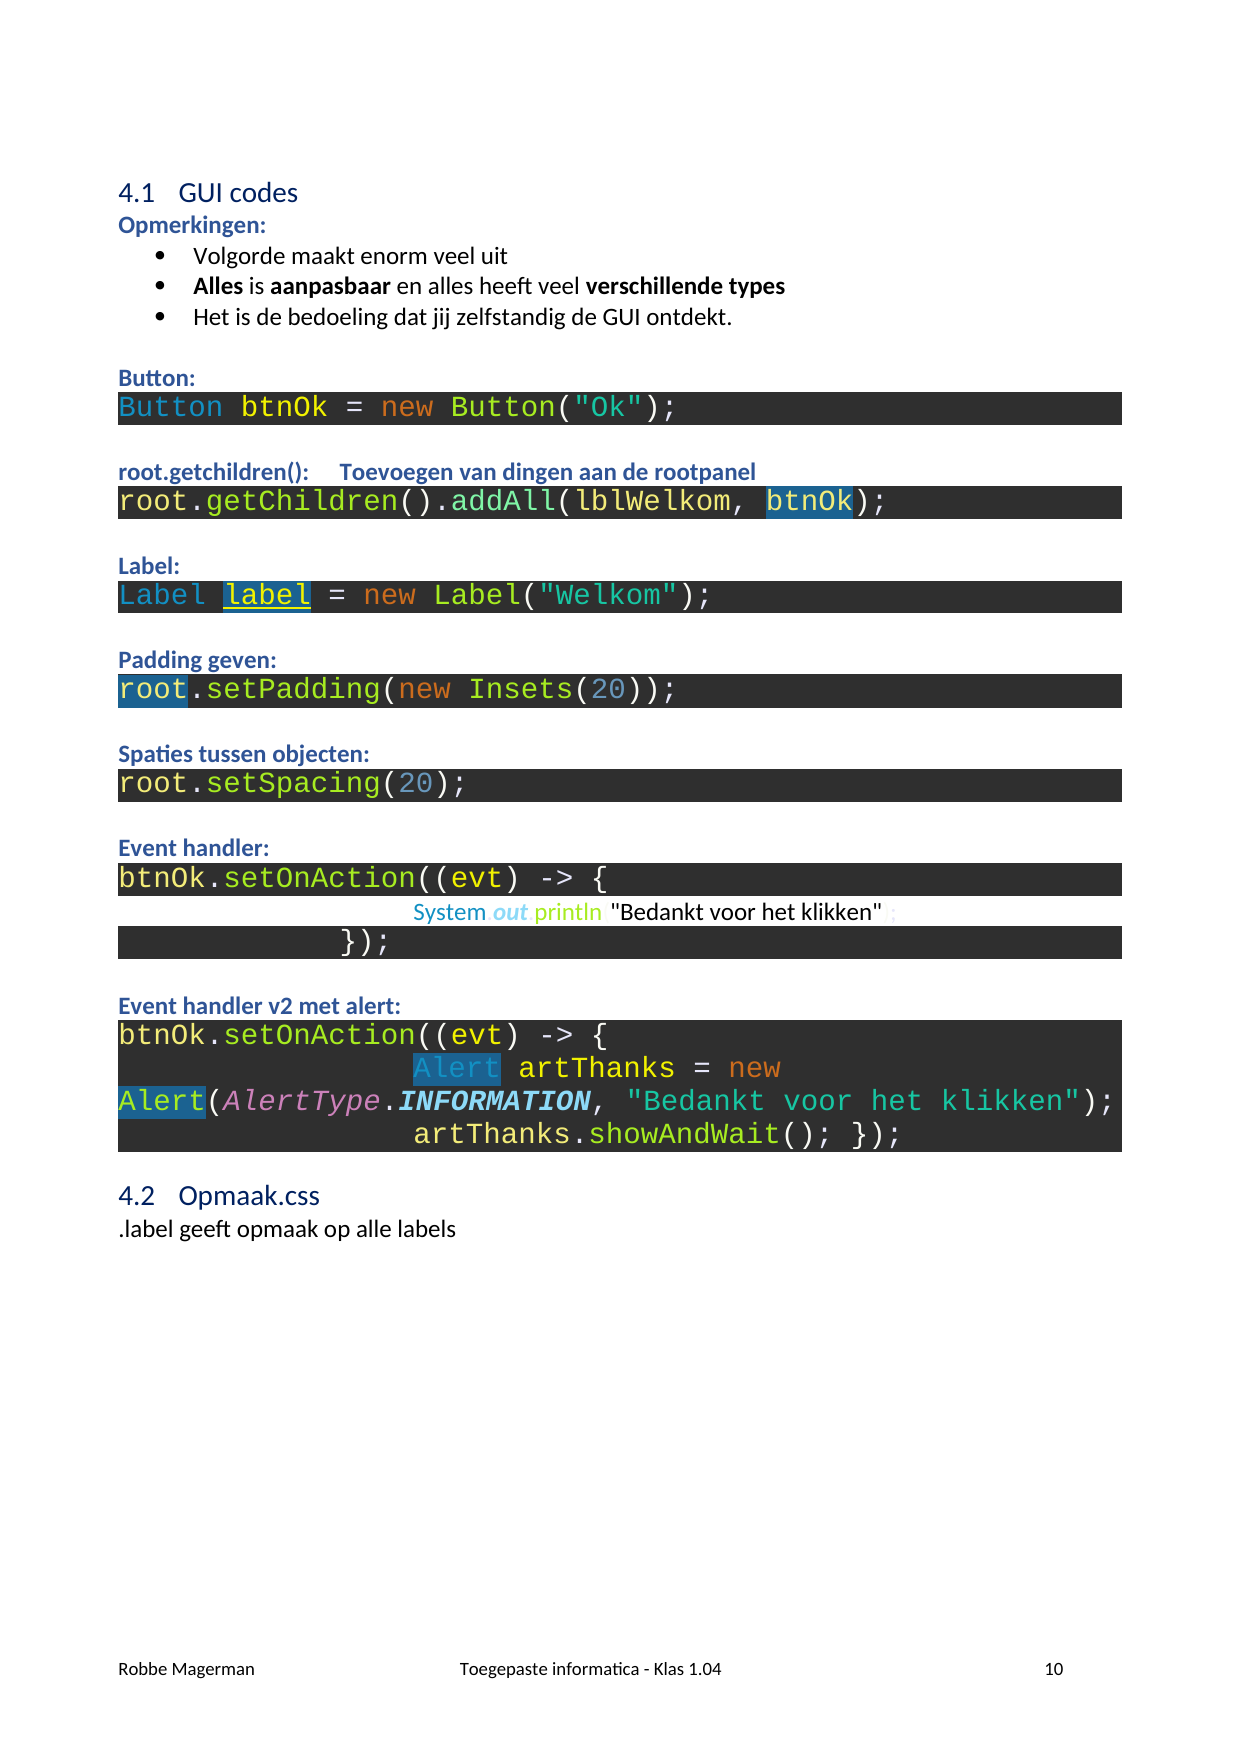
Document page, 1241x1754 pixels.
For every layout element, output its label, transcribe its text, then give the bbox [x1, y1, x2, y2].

text root.setSpacing(20); [118, 769, 1122, 802]
text btnOk.setOnAction((evt) -> { [118, 1020, 1122, 1053]
text Event handler: [118, 832, 1122, 863]
subtitle Opmaak.css [118, 1177, 1122, 1213]
text Button: [118, 362, 1122, 392]
text .label geeft opmaak op alle labels [118, 1213, 1122, 1243]
text root.setPadding(new Insets(20)); [118, 674, 1122, 708]
text Label label = new Label("Welkom"); [118, 581, 223, 613]
text root.getchildren(): Toevoegen van dingen aan de rootpanel [118, 456, 1122, 486]
list Alles is aanpasbaar en alles heeft veel verschillende types [156, 270, 1122, 301]
text root.getChildren().addAll(lblWelkom, btnOk); [118, 486, 766, 519]
text Label: [118, 550, 1122, 581]
text btnOk.setOnAction((evt) -> { [118, 863, 1122, 896]
subtitle GUI codes [118, 174, 1122, 209]
list Het is de bedoeling dat jij zelfstandig de GUI ontdekt. [156, 301, 1122, 331]
text artThanks.showAndWait(); }); [118, 1119, 1122, 1152]
text Label label = new Label("Welkom"); [311, 581, 1122, 613]
list Volgorde maakt enorm veel uit [156, 240, 1122, 270]
text Alert artThanks = new Alert(AlertType.INFORMATION, "Bedankt voor het klikken"); [118, 1053, 1122, 1119]
text System.out.println("Bedankt voor het klikken"); [118, 896, 1122, 926]
text Spaties tussen objecten: [118, 738, 1122, 769]
text Opmerkingen: [118, 209, 1122, 240]
text Padding geven: [118, 644, 1122, 674]
text root.getChildren().addAll(lblWelkom, btnOk); [853, 486, 1122, 519]
text Event handler v2 met alert: [118, 990, 1122, 1020]
text }); [118, 926, 1122, 959]
text Button btnOk = new Button("Ok"); [118, 392, 1122, 425]
